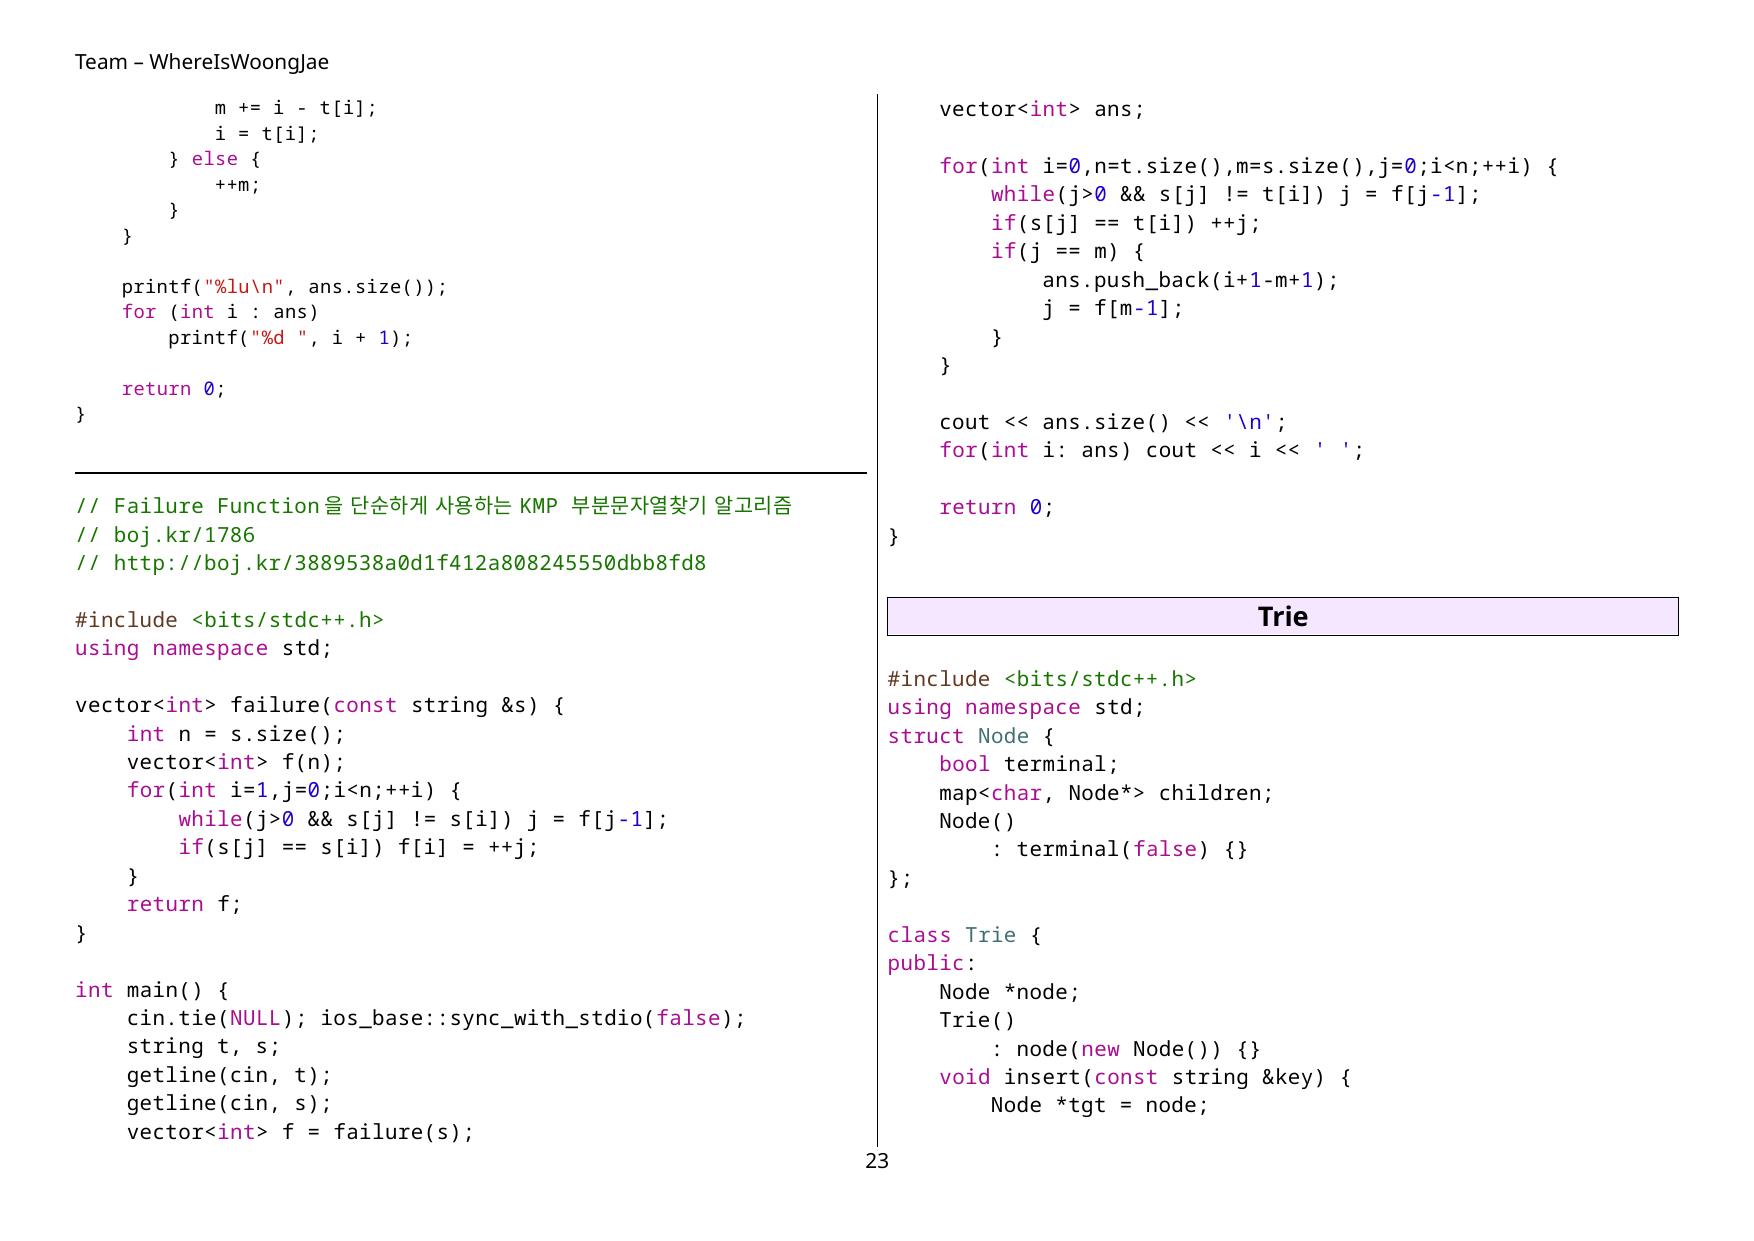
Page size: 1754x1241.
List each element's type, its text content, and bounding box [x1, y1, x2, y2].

text using namespace std; [75, 633, 867, 662]
text : terminal(false) {} [887, 834, 1679, 863]
text while(j>0 && s[j] != s[i]) j = f[j-1]; [75, 804, 867, 832]
text if(s[j] == s[i]) f[i] = ++j; [75, 832, 867, 861]
text cout << ans.size() << '\n'; [887, 407, 1679, 436]
text vector<int> failure(const string &s) { [75, 690, 867, 719]
text using namespace std; [887, 692, 1679, 721]
text // boj.kr/1786 [75, 520, 867, 548]
text m += i - t[i]; [75, 94, 867, 120]
text #include <bits/stdc++.h> [75, 605, 867, 633]
text } [887, 350, 1679, 379]
text void insert(const string &key) { [887, 1062, 1679, 1091]
text for(int i: ans) cout << i << ' '; [887, 436, 1679, 464]
text public: [887, 948, 1679, 977]
text map<char, Node*> children; [887, 778, 1679, 806]
text Node *tgt = node; [887, 1091, 1679, 1119]
text getline(cin, s); [75, 1088, 867, 1117]
text vector<int> f(n); [75, 747, 867, 776]
text } [75, 861, 867, 889]
text if(s[j] == t[i]) ++j; [887, 208, 1679, 236]
text bool terminal; [887, 749, 1679, 778]
text class Trie { [887, 920, 1679, 948]
text return f; [75, 889, 867, 918]
text j = f[m-1]; [887, 293, 1679, 322]
text for(int i=0,n=t.size(),m=s.size(),j=0;i<n;++i) { [887, 151, 1679, 179]
text int main() { [75, 975, 867, 1003]
text return 0; [887, 492, 1679, 521]
text } [75, 918, 867, 946]
text ++m; [75, 171, 867, 196]
text } [75, 401, 867, 426]
text vector<int> ans; [887, 94, 1679, 123]
text // http://boj.kr/3889538a0d1f412a808245550dbb8fd8 [75, 548, 867, 577]
text }; [887, 863, 1679, 891]
table_header Trie [888, 598, 1678, 634]
text Node() [887, 806, 1679, 834]
text cin.tie(NULL); ios_base::sync_with_stdio(false); [75, 1003, 867, 1032]
text } [75, 196, 867, 222]
text } [887, 521, 1679, 549]
text for(int i=1,j=0;i<n;++i) { [75, 776, 867, 804]
text } else { [75, 145, 867, 171]
text for (int i : ans) [75, 298, 867, 324]
text printf("%d ", i + 1); [75, 324, 867, 349]
text Trie() [887, 1005, 1679, 1034]
text if(j == m) { [887, 236, 1679, 265]
text ans.push_back(i+1-m+1); [887, 265, 1679, 293]
text printf("%lu\n", ans.size()); [75, 273, 867, 298]
text vector<int> f = failure(s); [75, 1117, 867, 1145]
text } [887, 322, 1679, 350]
text } [75, 222, 867, 247]
text : node(new Node()) {} [887, 1034, 1679, 1062]
text string t, s; [75, 1032, 867, 1060]
text i = t[i]; [75, 120, 867, 145]
text int n = s.size(); [75, 719, 867, 747]
text // Failure Function을 단순하게 사용하는 KMP 부분문자열찾기 알고리즘 [75, 489, 867, 520]
text getline(cin, t); [75, 1060, 867, 1088]
text #include <bits/stdc++.h> [887, 664, 1679, 692]
text Node *node; [887, 977, 1679, 1005]
text struct Node { [887, 721, 1679, 749]
text while(j>0 && s[j] != t[i]) j = f[j-1]; [887, 179, 1679, 208]
text return 0; [75, 375, 867, 401]
